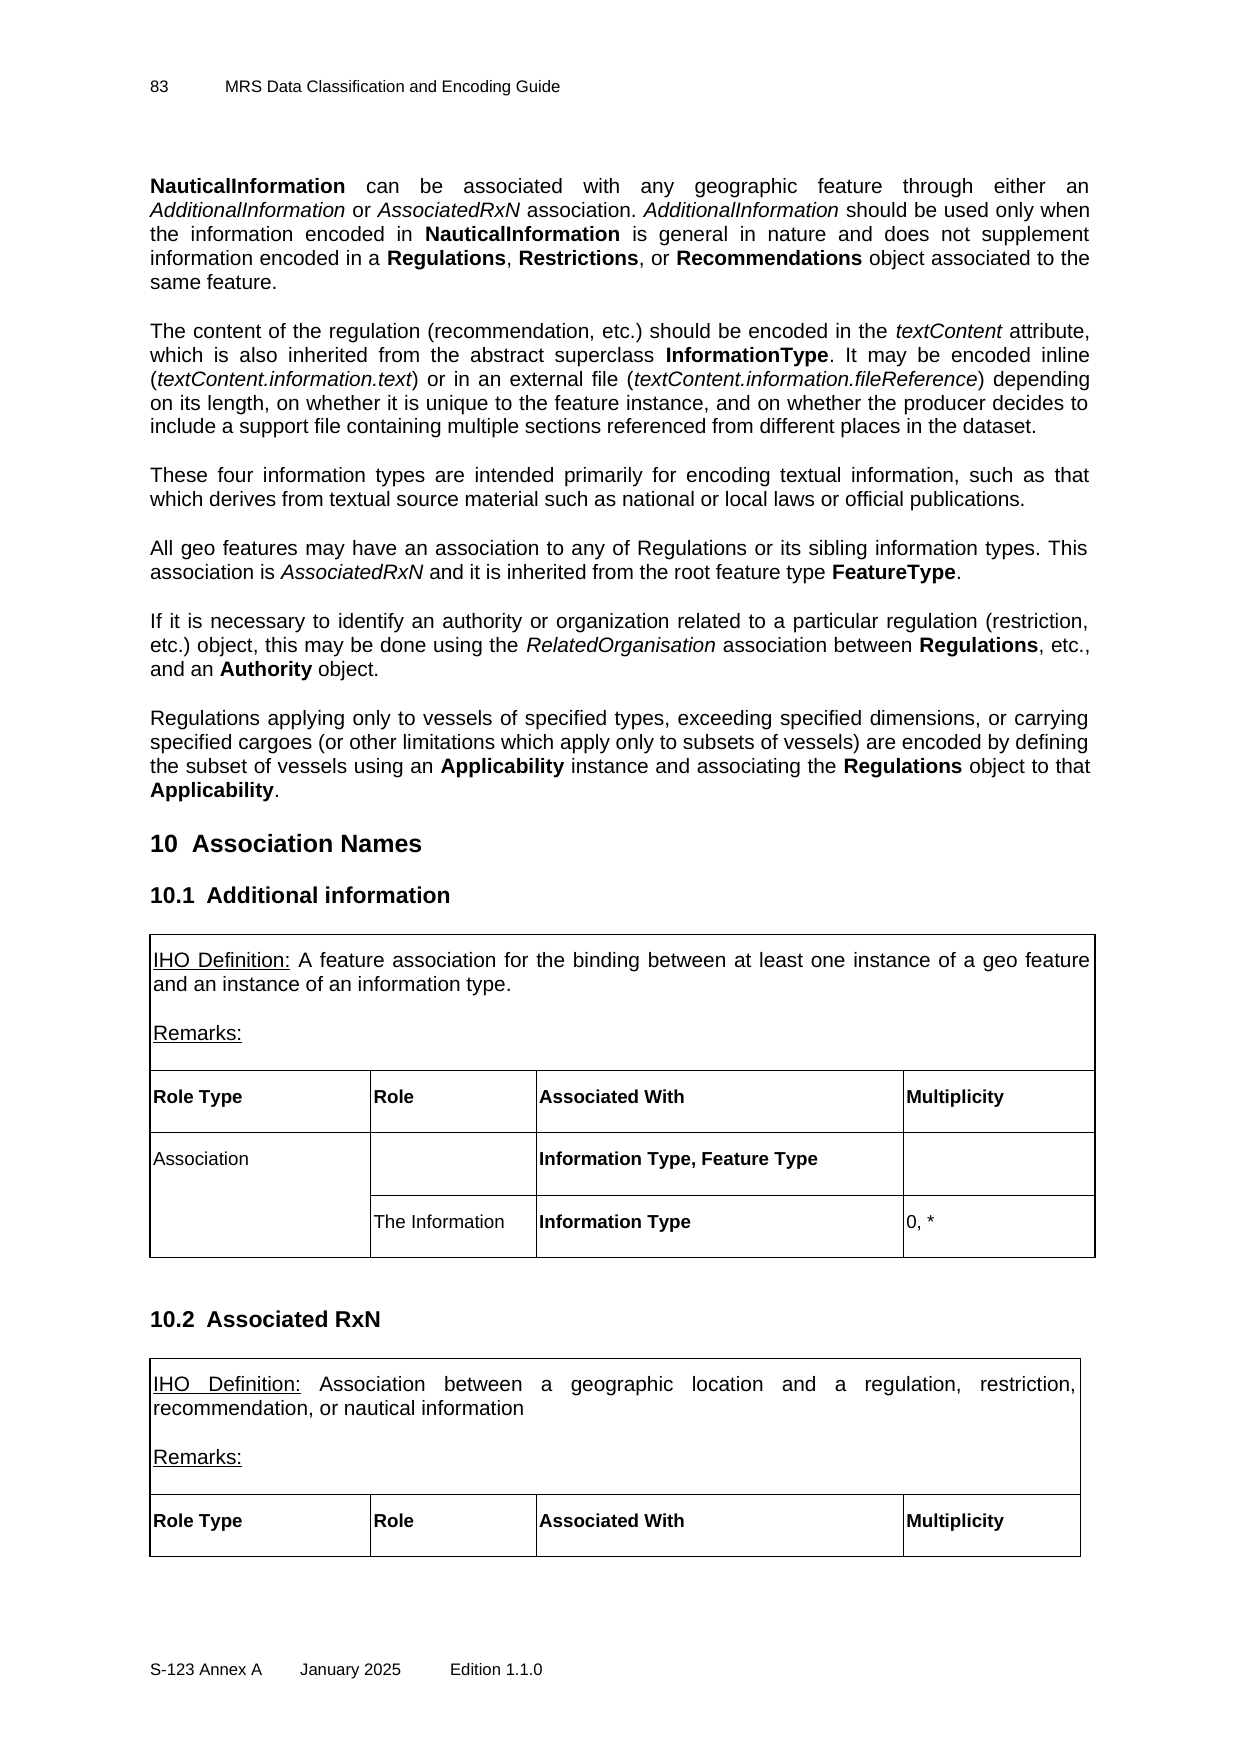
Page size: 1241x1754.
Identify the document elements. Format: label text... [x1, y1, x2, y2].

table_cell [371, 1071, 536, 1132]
text If it is necessary to identify an authority or organization related to a particular regulation (restriction, etc.) object, this may be done using the RelatedOrganisation association between Regulations, etc., and an Authority object. [150, 609, 1090, 681]
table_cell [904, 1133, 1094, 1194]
text All geo features may have an association to any of Regulations or its sibling information types. This association is AssociatedRxN and it is inherited from the root feature type FeatureType. [150, 536, 1090, 584]
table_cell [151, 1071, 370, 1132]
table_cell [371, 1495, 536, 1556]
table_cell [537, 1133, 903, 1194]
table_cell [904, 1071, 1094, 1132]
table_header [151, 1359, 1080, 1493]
text These four information types are intended primarily for encoding textual information, such as that which derives from textual source material such as national or local laws or official publications. [150, 463, 1090, 511]
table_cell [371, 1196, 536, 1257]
subtitle Associated RxN [150, 1307, 1090, 1333]
subtitle Association Names [150, 830, 1090, 858]
subtitle Additional information [150, 883, 1090, 909]
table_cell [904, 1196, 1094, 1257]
text Regulations applying only to vessels of specified types, exceeding specified dimensions, or carrying specified cargoes (or other limitations which apply only to subsets of vessels) are encoded by defining the subset of vessels using an Applicability instance and associating the Regulations object to that Applicability. [150, 706, 1090, 802]
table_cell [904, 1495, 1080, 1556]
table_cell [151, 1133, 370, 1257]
text NauticalInformation can be associated with any geographic feature through either an AdditionalInformation or AssociatedRxN association. AdditionalInformation should be used only when the information encoded in NauticalInformation is general in nature and does not supplement information encoded in a Regulations, Restrictions, or Recommendations object associated to the same feature. [150, 174, 1090, 293]
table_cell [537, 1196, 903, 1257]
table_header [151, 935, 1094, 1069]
text The content of the regulation (recommendation, etc.) should be encoded in the textContent attribute, which is also inherited from the abstract superclass InformationType. It may be encoded inline (textContent.information.text) or in an external file (textContent.information.fileReference) depending on its length, on whether it is unique to the feature instance, and on whether the producer decides to include a support file containing multiple sections referenced from different places in the dataset. [150, 318, 1090, 438]
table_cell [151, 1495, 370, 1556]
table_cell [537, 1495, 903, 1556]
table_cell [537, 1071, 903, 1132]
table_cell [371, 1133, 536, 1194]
